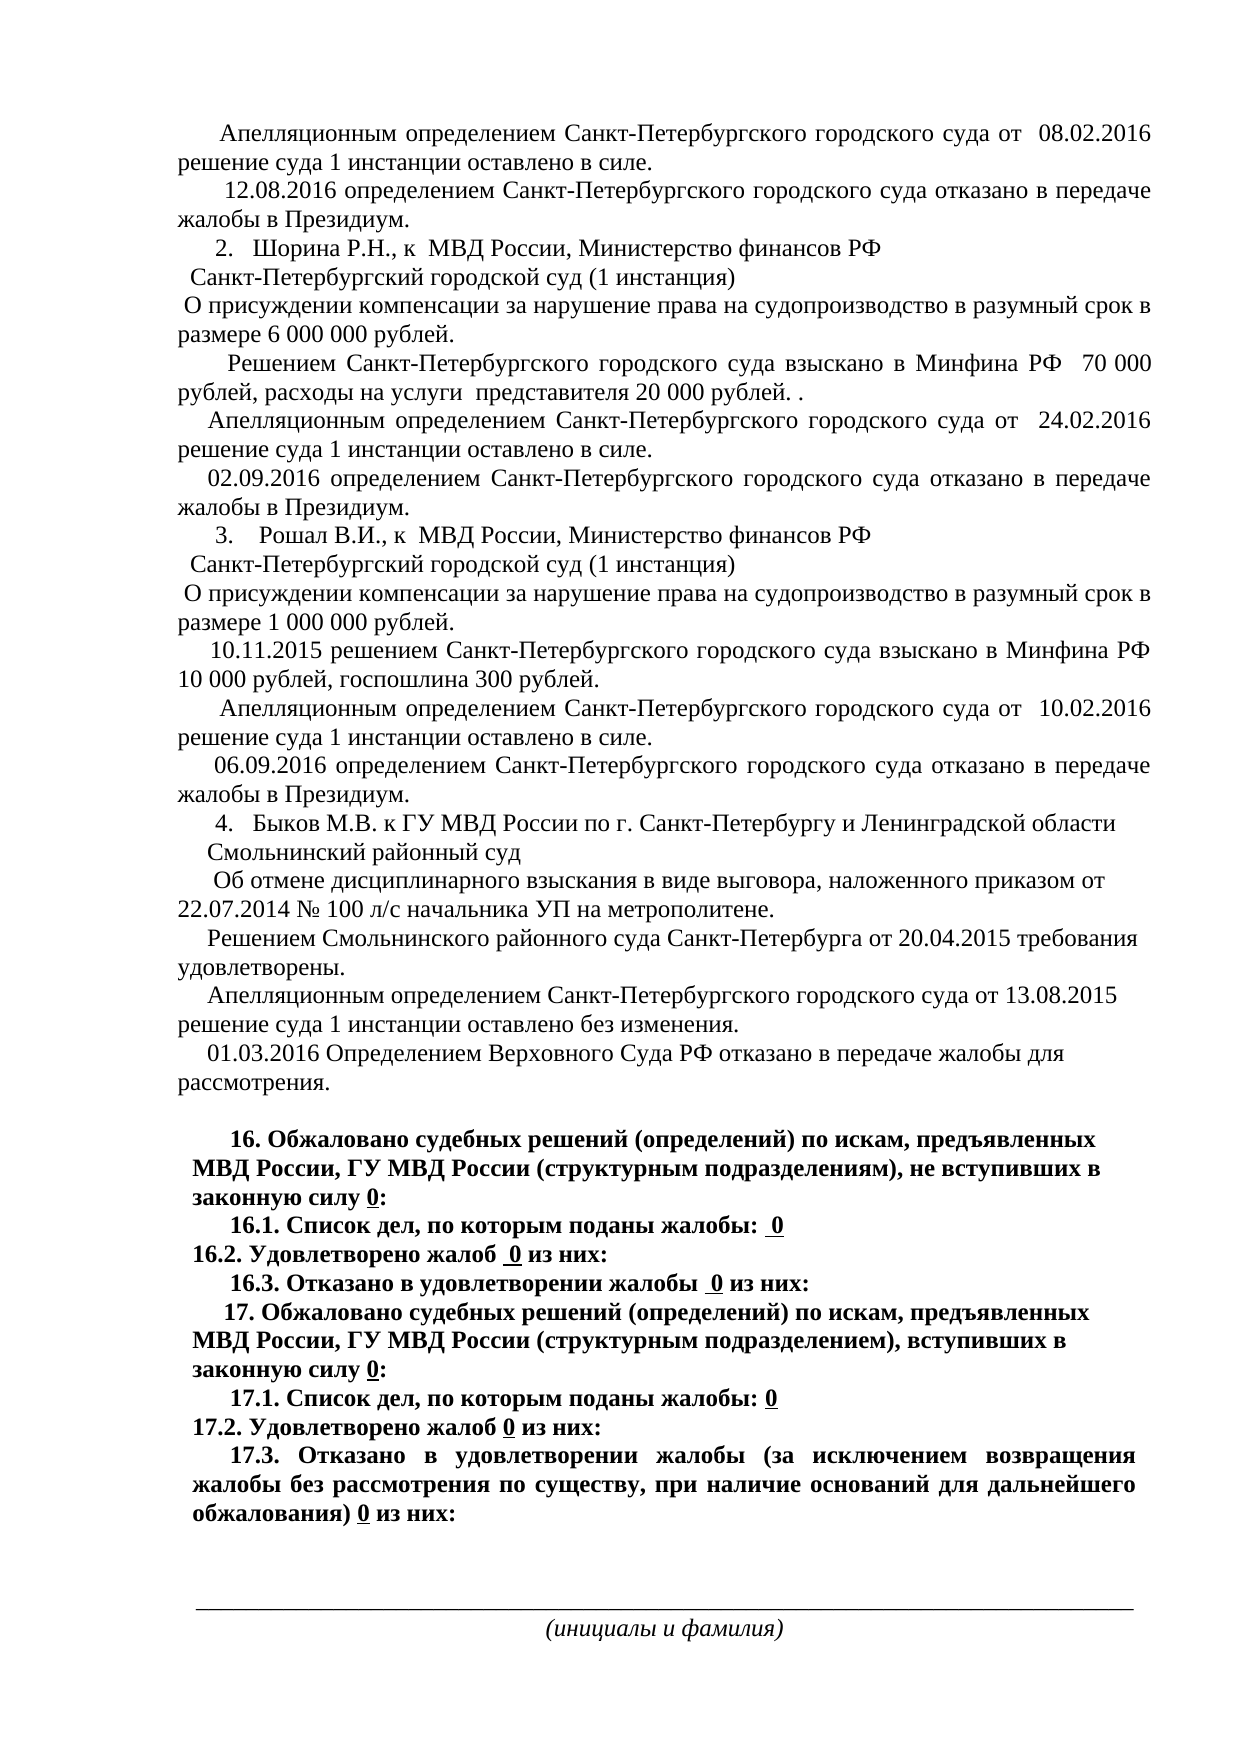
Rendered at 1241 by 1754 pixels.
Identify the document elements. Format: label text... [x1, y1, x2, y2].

text Апелляционным определением Санкт-Петербургского городского суда от 08.02.2016 решение суда 1 инстанции оставлено в силе. [177, 118, 1152, 176]
text 01.03.2016 Определением Верховного Суда РФ отказано в передаче жалобы для рассмотрения. [177, 1038, 1152, 1096]
text 17. Обжаловано судебных решений (определений) по искам, предъявленных МВД России, ГУ МВД России (структурным подразделением), вступивших в законную силу 0: [192, 1297, 1137, 1383]
text Апелляционным определением Санкт-Петербургского городского суда от 10.02.2016 решение суда 1 инстанции оставлено в силе. [177, 693, 1152, 751]
text 16.2. Удовлетворено жалоб 0 из них: [192, 1239, 1137, 1268]
text О присуждении компенсации за нарушение права на судопроизводство в разумный срок в размере 6 000 000 рублей. [177, 291, 1152, 348]
list Шорина Р.Н., к МВД России, Министерство финансов РФ [215, 233, 1152, 262]
text 10.11.2015 решением Санкт-Петербургского городского суда взыскано в Минфина РФ 10 000 рублей, госпошлина 300 рублей. [177, 636, 1152, 693]
text 16. Обжаловано судебных решений (определений) по искам, предъявленных МВД России, ГУ МВД России (структурным подразделениям), не вступивших в законную силу 0: [192, 1124, 1137, 1211]
text 06.09.2016 определением Санкт-Петербургского городского суда отказано в передаче жалобы в Президиум. [177, 751, 1152, 808]
list Рошал В.И., к МВД России, Министерство финансов РФ [215, 521, 1152, 549]
list Быков М.В. к ГУ МВД России по г. Санкт-Петербургу и Ленинградской области [215, 808, 1152, 837]
text 12.08.2016 определением Санкт-Петербургского городского суда отказано в передаче жалобы в Президиум. [177, 176, 1152, 233]
text Апелляционным определением Санкт-Петербургского городского суда от 24.02.2016 решение суда 1 инстанции оставлено в силе. [177, 406, 1152, 463]
text 17.3. Отказано в удовлетворении жалобы (за исключением возвращения жалобы без рассмотрения по существу, при наличие оснований для дальнейшего обжалования) 0 из них: [192, 1441, 1137, 1527]
text 17.2. Удовлетворено жалоб 0 из них: [192, 1412, 1137, 1441]
text Апелляционным определением Санкт-Петербургского городского суда от 13.08.2015 решение суда 1 инстанции оставлено без изменения. [177, 981, 1152, 1038]
text 16.1. Список дел, по которым поданы жалобы: 0 [192, 1211, 1137, 1239]
text Смольнинский районный суд [177, 837, 1152, 866]
text ___________________________________________________________________________ (инициалы и фамилия) [192, 1584, 1137, 1642]
text О присуждении компенсации за нарушение права на судопроизводство в разумный срок в размере 1 000 000 рублей. [177, 578, 1152, 636]
text Решением Смольнинского районного суда Санкт-Петербурга от 20.04.2015 требования удовлетворены. [177, 923, 1152, 981]
text 02.09.2016 определением Санкт-Петербургского городского суда отказано в передаче жалобы в Президиум. [177, 463, 1152, 521]
text 16.3. Отказано в удовлетворении жалобы 0 из них: [192, 1268, 1137, 1297]
text Об отмене дисциплинарного взыскания в виде выговора, наложенного приказом от 22.07.2014 № 100 л/с начальника УП на метрополитене. [177, 866, 1152, 923]
text Санкт-Петербургский городской суд (1 инстанция) [177, 549, 1152, 578]
text Санкт-Петербургский городской суд (1 инстанция) [177, 262, 1152, 291]
text 17.1. Список дел, по которым поданы жалобы: 0 [192, 1383, 1137, 1412]
text Решением Санкт-Петербургского городского суда взыскано в Минфина РФ 70 000 рублей, расходы на услуги представителя 20 000 рублей. . [177, 348, 1152, 406]
